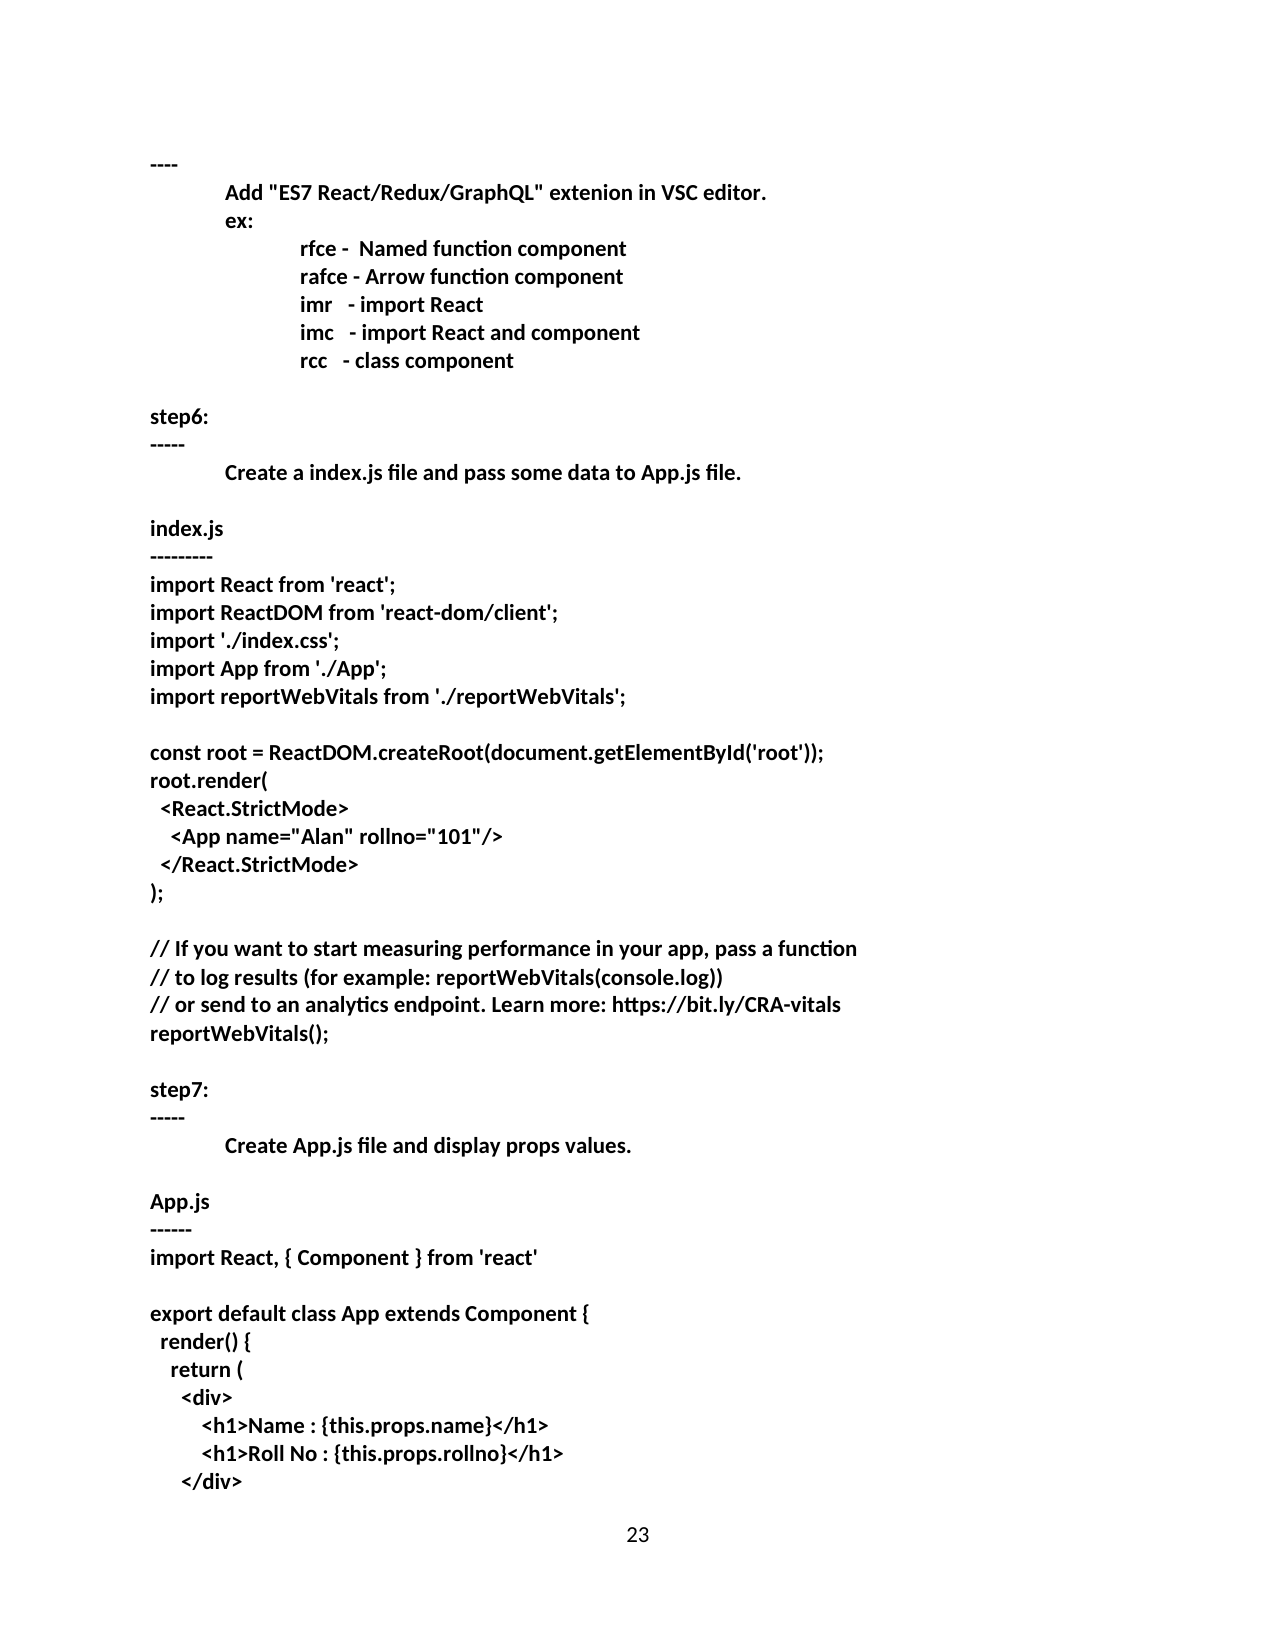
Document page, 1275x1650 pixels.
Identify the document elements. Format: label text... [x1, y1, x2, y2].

text import reportWebVitals from './reportWebVitals'; [150, 682, 1125, 710]
text // or send to an analytics endpoint. Learn more: https://bit.ly/CRA-vitals [150, 991, 1125, 1019]
text step6: [150, 402, 1125, 430]
text </div> [150, 1467, 1125, 1495]
text step7: [150, 1075, 1125, 1103]
text rafce - Arrow function component [150, 262, 1125, 290]
text rcc - class component [150, 346, 1125, 374]
text imr - import React [150, 290, 1125, 318]
text return ( [150, 1355, 1125, 1383]
text --------- [150, 542, 1125, 570]
text <React.StrictMode> [150, 794, 1125, 822]
text render() { [150, 1327, 1125, 1355]
text reportWebVitals(); [150, 1019, 1125, 1047]
text <App name="Alan" rollno="101"/> [150, 822, 1125, 851]
text imc - import React and component [150, 318, 1125, 346]
text import React, { Component } from 'react' [150, 1243, 1125, 1271]
text ---- [150, 150, 1125, 178]
text Create a index.js file and pass some data to App.js file. [150, 458, 1125, 486]
text import React from 'react'; [150, 570, 1125, 598]
text <h1>Roll No : {this.props.rollno}</h1> [150, 1439, 1125, 1467]
text // If you want to start measuring performance in your app, pass a function [150, 934, 1125, 963]
text import './index.css'; [150, 626, 1125, 654]
text ex: [150, 206, 1125, 234]
text App.js [150, 1187, 1125, 1215]
text import ReactDOM from 'react-dom/client'; [150, 598, 1125, 626]
text import App from './App'; [150, 654, 1125, 682]
text rfce - Named function component [150, 234, 1125, 262]
text Add "ES7 React/Redux/GraphQL" extenion in VSC editor. [150, 178, 1125, 206]
text Create App.js file and display props values. [150, 1131, 1125, 1159]
text <div> [150, 1383, 1125, 1411]
text // to log results (for example: reportWebVitals(console.log)) [150, 963, 1125, 991]
text export default class App extends Component { [150, 1299, 1125, 1327]
text ); [150, 878, 1125, 907]
text ----- [150, 430, 1125, 458]
text const root = ReactDOM.createRoot(document.getElementById('root')); [150, 738, 1125, 766]
text </React.StrictMode> [150, 851, 1125, 878]
text ------ [150, 1215, 1125, 1243]
text <h1>Name : {this.props.name}</h1> [150, 1411, 1125, 1439]
text ----- [150, 1103, 1125, 1131]
text index.js [150, 514, 1125, 542]
text root.render( [150, 766, 1125, 794]
